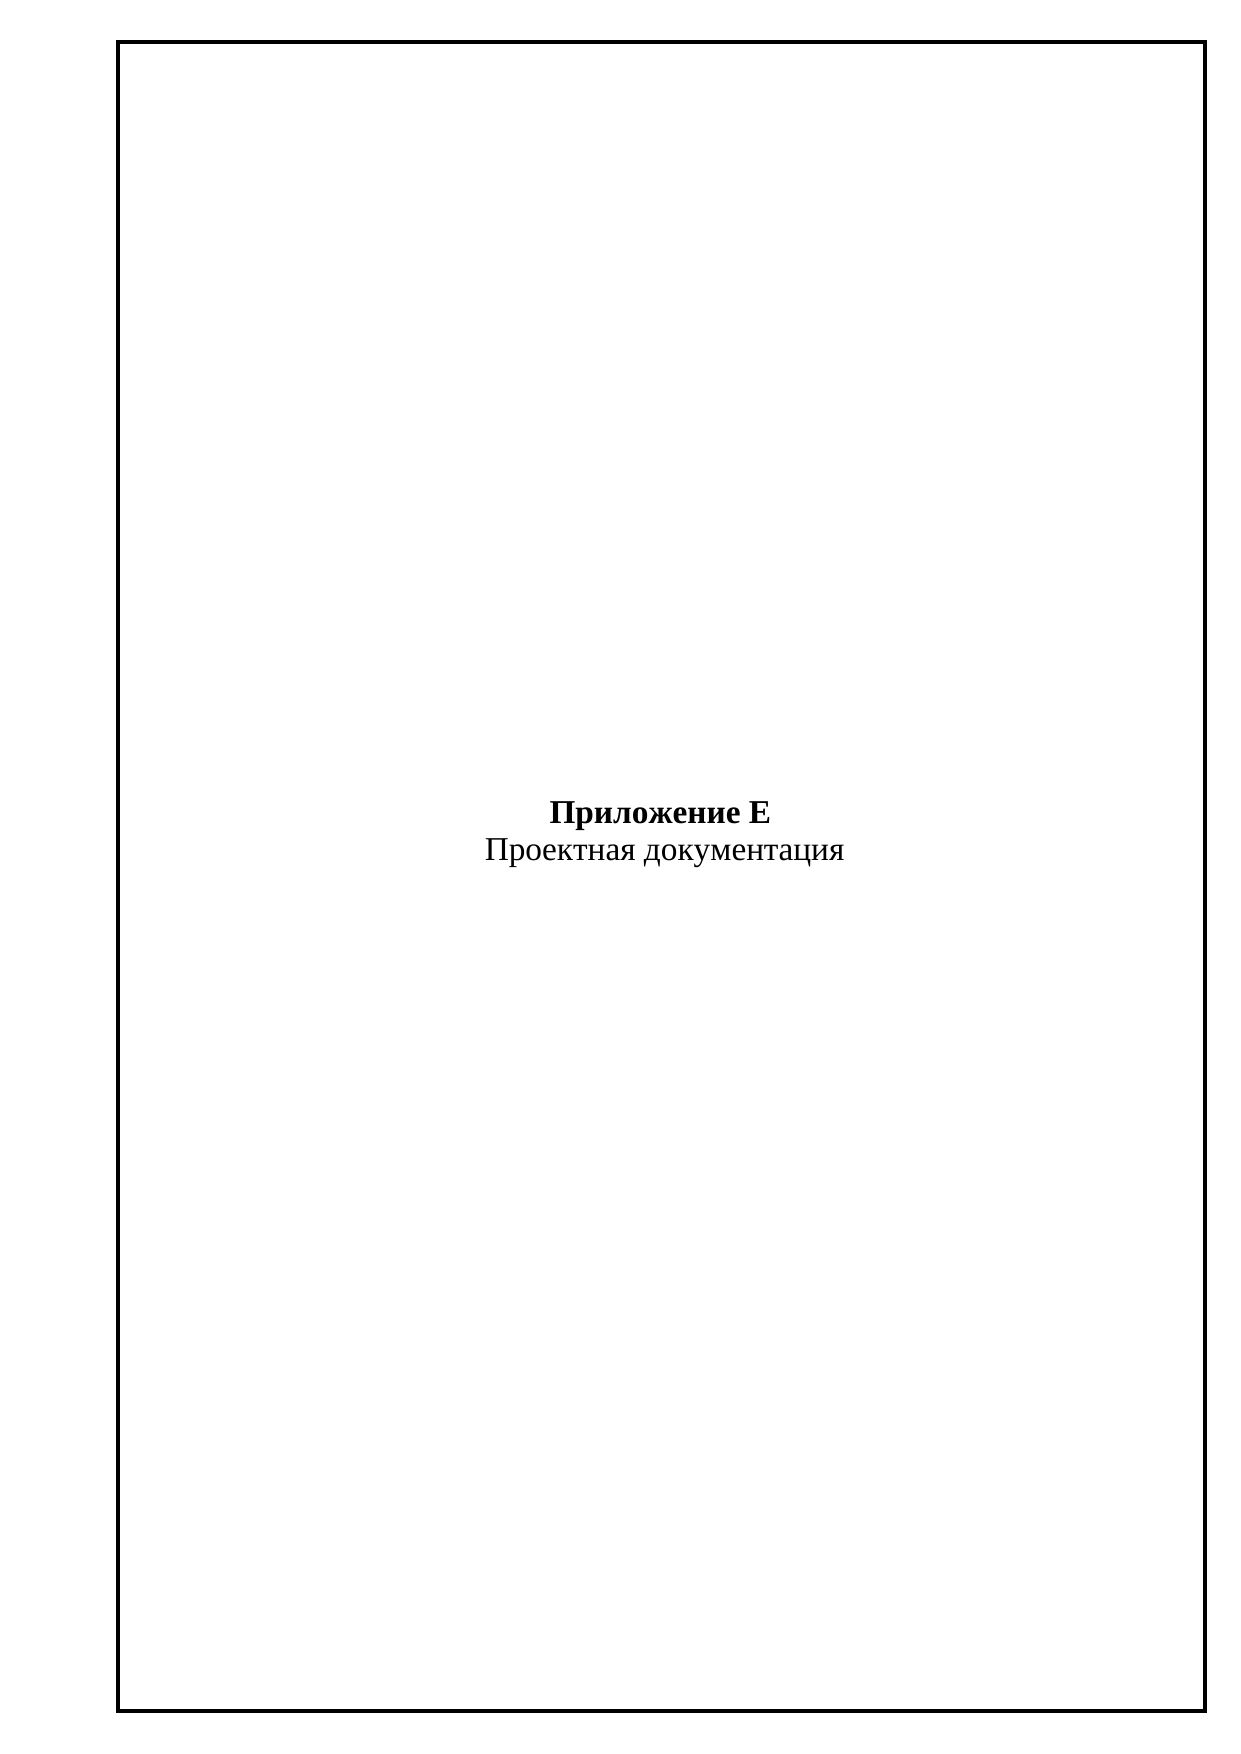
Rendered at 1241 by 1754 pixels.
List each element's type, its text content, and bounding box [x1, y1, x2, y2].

text Приложение Е Проектная документация [148, 756, 1181, 868]
